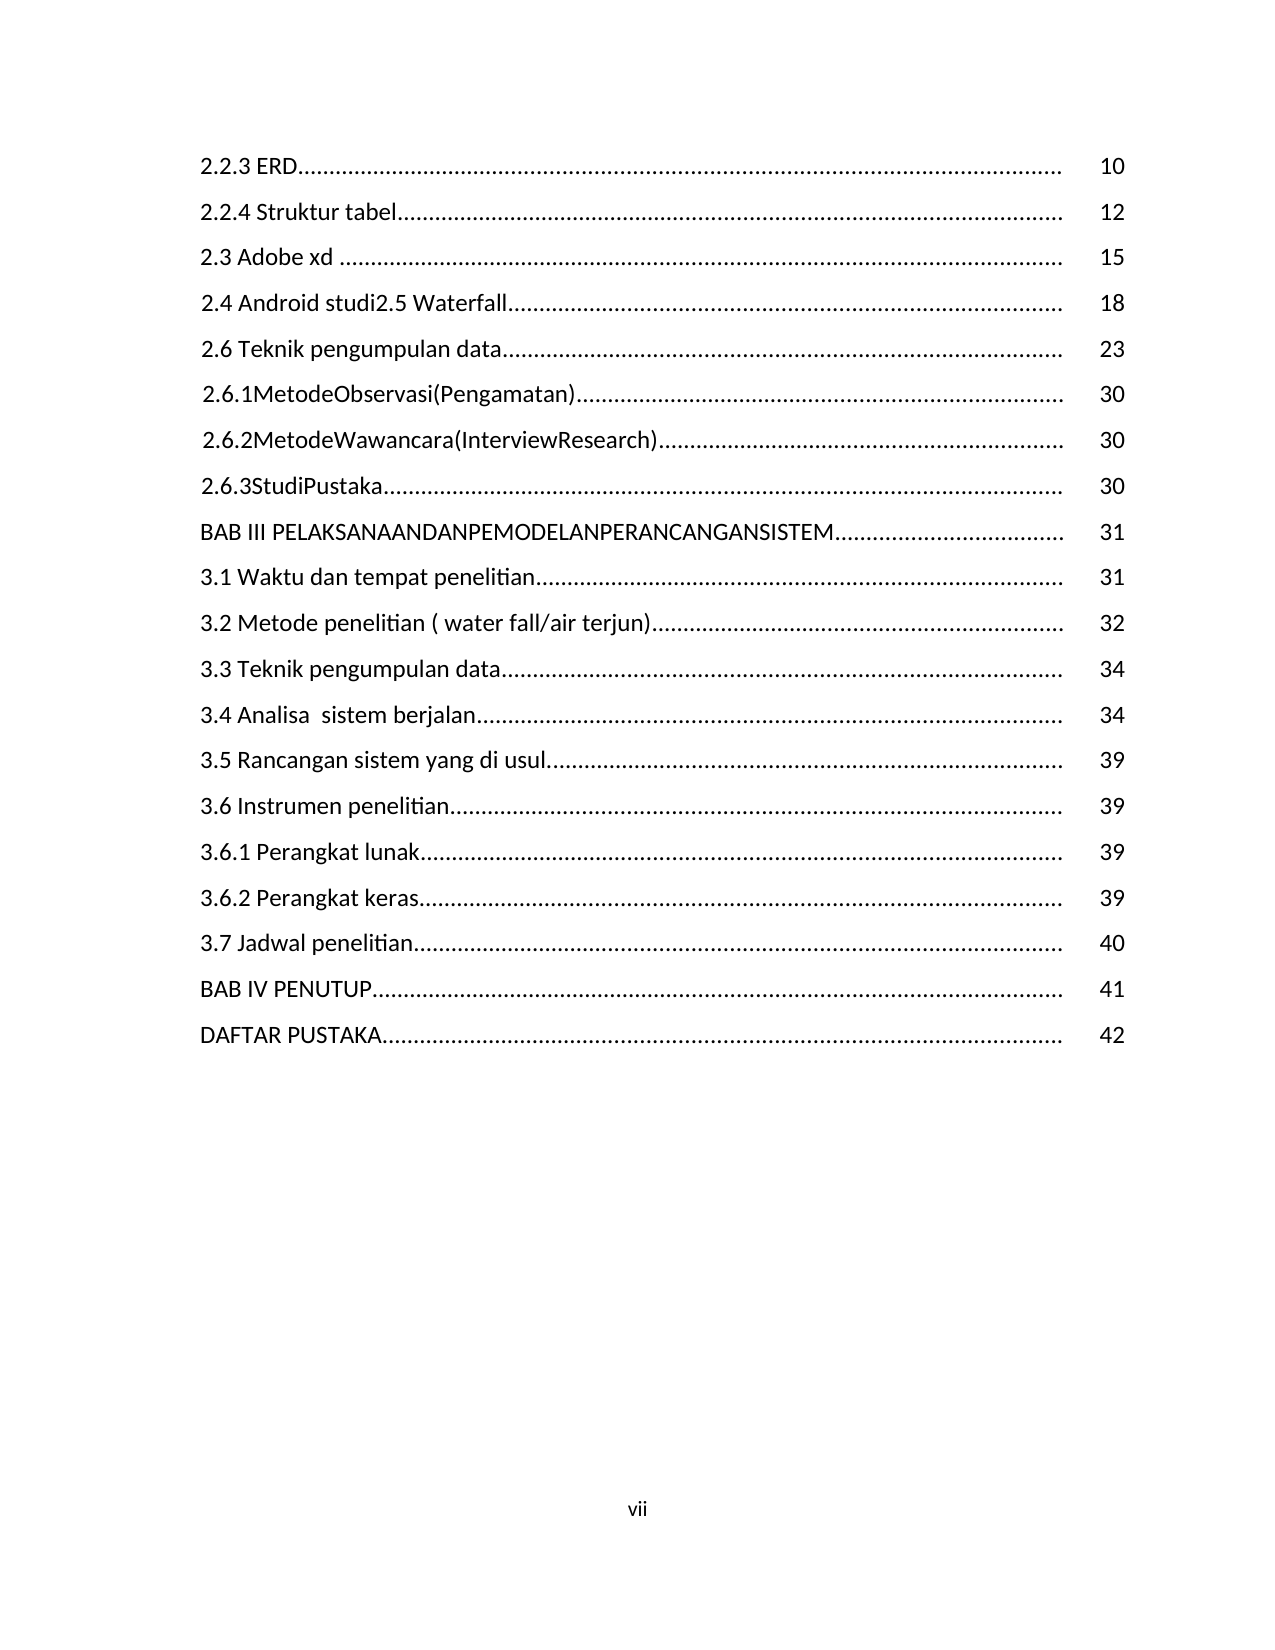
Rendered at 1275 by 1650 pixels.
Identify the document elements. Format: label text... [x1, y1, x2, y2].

text 2.6.1MetodeObservasi(Pengamatan) 30 [179, 379, 1125, 409]
text 3.4 Analisa sistem berjalan 34 [150, 699, 1125, 729]
text DAFTAR PUSTAKA 42 [150, 1019, 1125, 1049]
text 3.6.2 Perangkat keras 39 [150, 882, 1125, 912]
text 3.2 Metode penelitian ( water fall/air terjun) 32 [150, 607, 1125, 638]
text 2.6.2MetodeWawancara(InterviewResearch) 30 [179, 424, 1125, 455]
text 3.5 Rancangan sistem yang di usul. 39 [150, 744, 1125, 775]
text 3.7 Jadwal penelitian 40 [150, 927, 1125, 958]
text 2.2.3 ERD 10 [150, 150, 1125, 181]
text 3.6 Instrumen penelitian 39 [150, 790, 1125, 821]
text BAB III PELAKSANAANDANPEMODELANPERANCANGANSISTEM 31 [150, 516, 1125, 546]
text BAB IV PENUTUP 41 [150, 973, 1125, 1004]
text 3.6.1 Perangkat lunak 39 [150, 836, 1125, 866]
text 2.4 Android studi2.5 Waterfall 18 [150, 287, 1125, 318]
text 2.3 Adobe xd 15 [194, 241, 1125, 272]
text 3.3 Teknik pengumpulan data 34 [150, 653, 1125, 683]
text 2.2.4 Struktur tabel 12 [150, 196, 1125, 226]
text 2.6.3StudiPustaka 30 [150, 470, 1125, 501]
text 2.6 Teknik pengumpulan data 23 [150, 333, 1125, 363]
text 3.1 Waktu dan tempat penelitian 31 [150, 562, 1125, 592]
